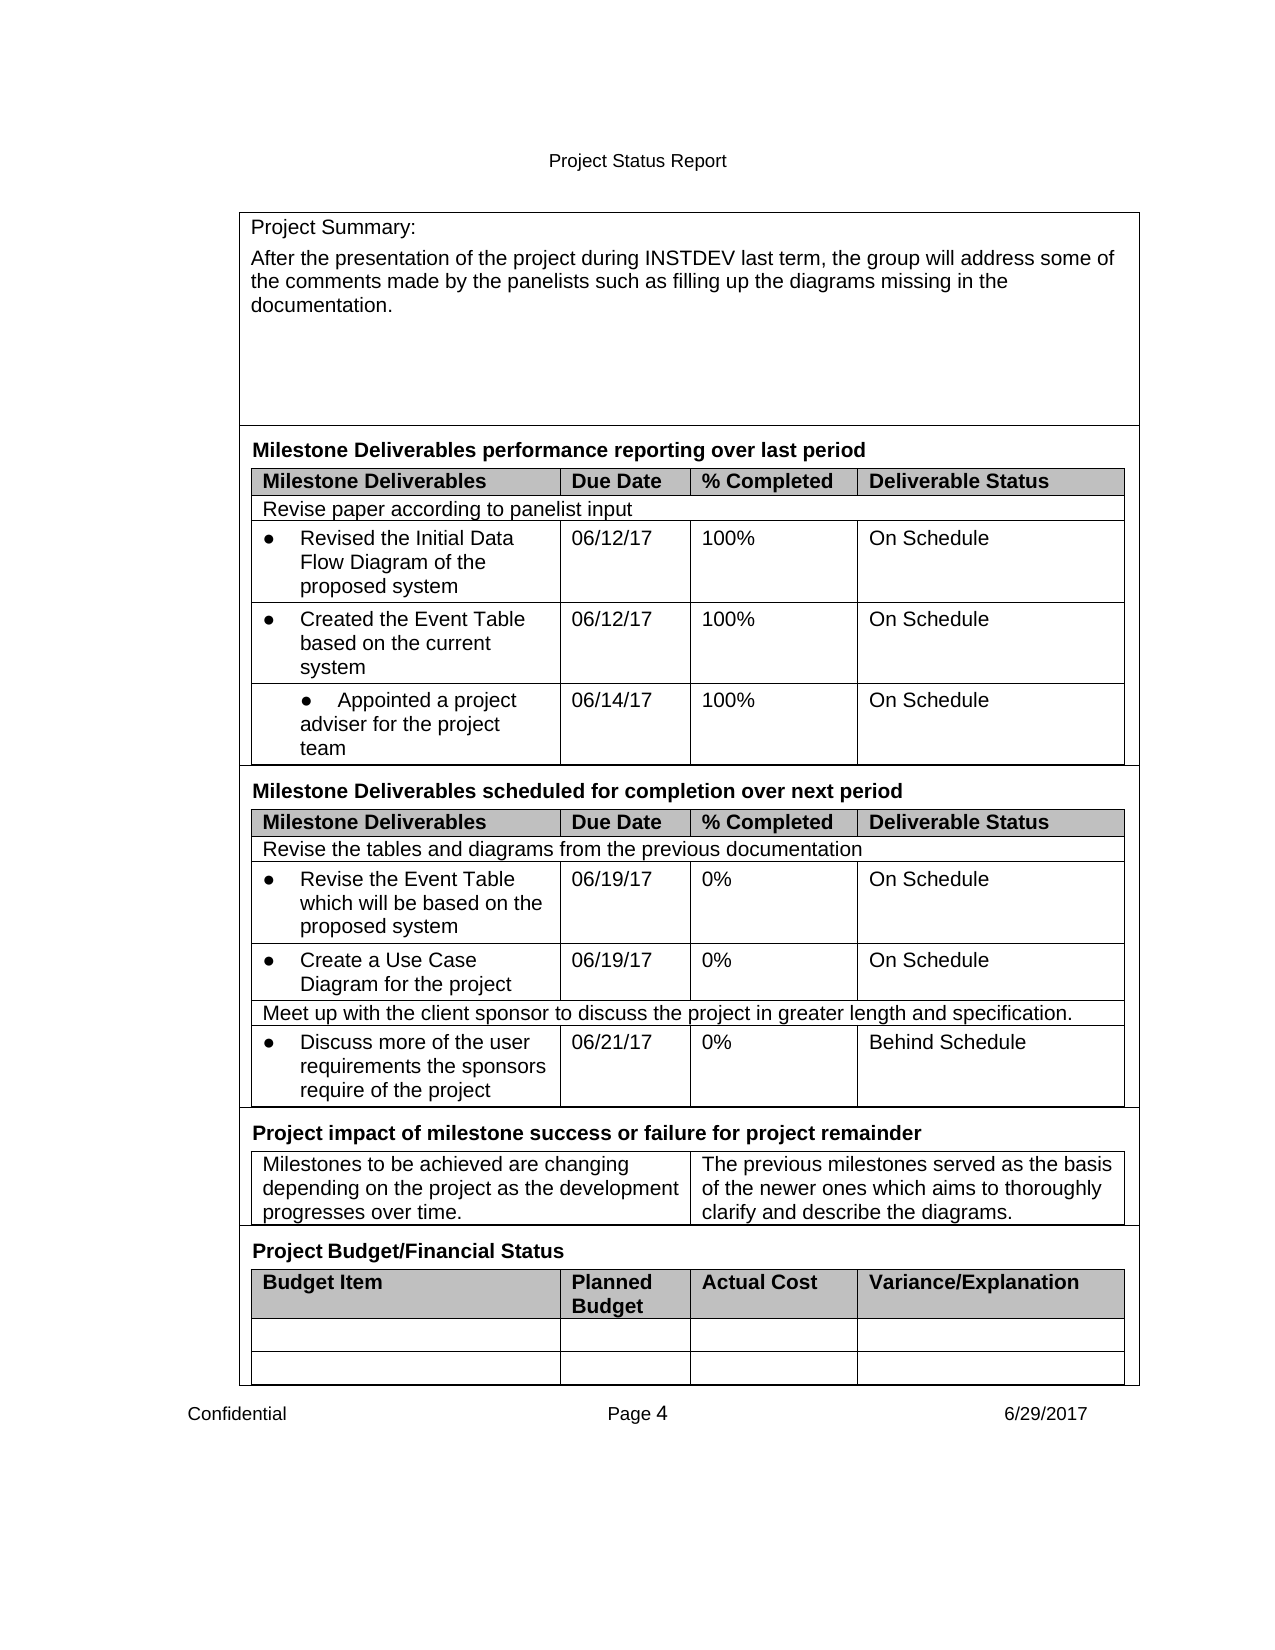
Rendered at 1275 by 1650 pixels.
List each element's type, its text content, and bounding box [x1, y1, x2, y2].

table_cell Project impact of milestone success or failure for project remainder [240, 1108, 1139, 1225]
table_cell Project Summary: After the presentation of the project during INSTDEV last term, the group will address some of the comments made by the panelists such as filling up the diagrams missing in the documentation. [240, 213, 1139, 424]
table_cell Milestone Deliverables scheduled for completion over next period [240, 766, 1139, 1107]
table_cell Project Budget/Financial Status [240, 1226, 1139, 1385]
table_cell Milestone Deliverables performance reporting over last period [240, 426, 1139, 765]
